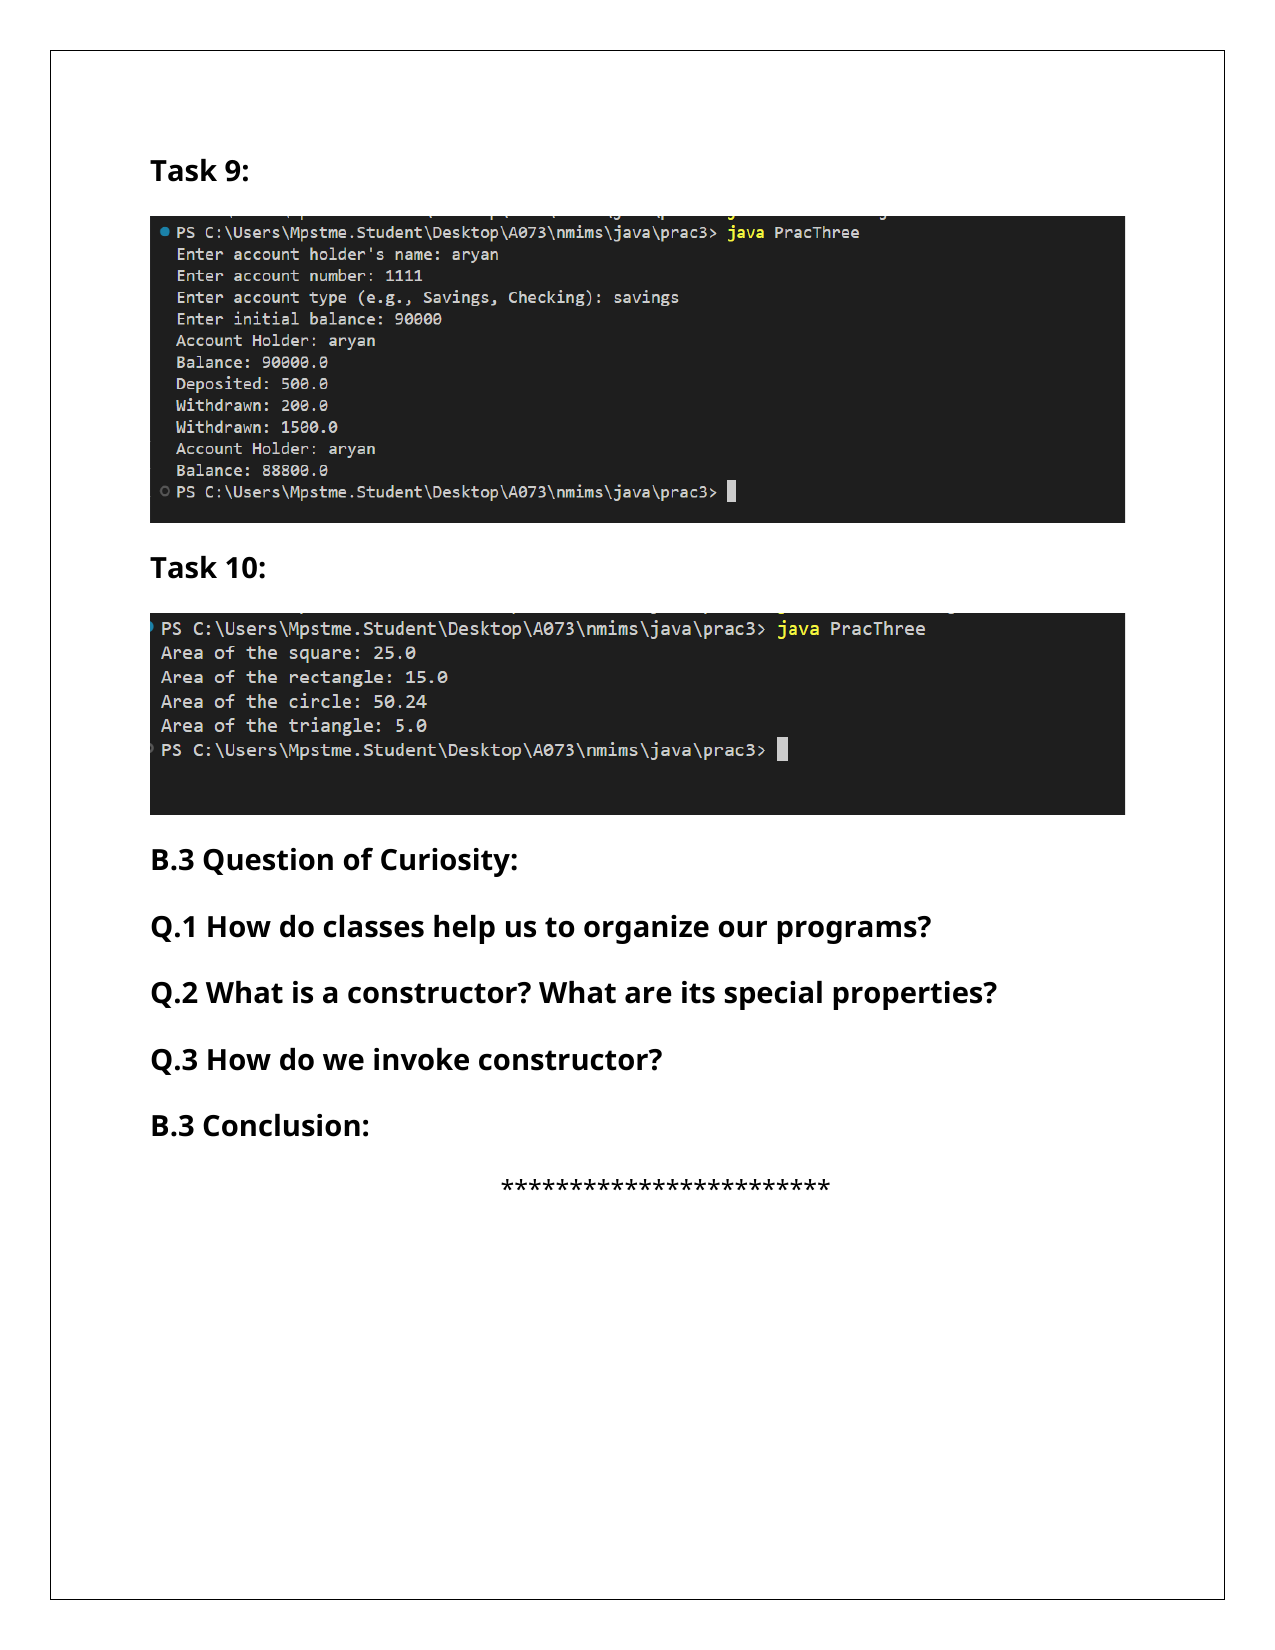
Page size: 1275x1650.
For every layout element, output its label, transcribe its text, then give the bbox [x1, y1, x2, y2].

text Q.2 What is a constructor? What are its special properties? [150, 972, 1125, 1012]
text ************************ [206, 1172, 1125, 1206]
text Task 10: [150, 547, 1125, 587]
text Q.3 How do we invoke constructor? [150, 1039, 1125, 1078]
picture [150, 613, 1125, 815]
picture [150, 216, 1125, 523]
text B.3 Question of Curiosity: [150, 839, 1125, 879]
text Task 9: [150, 150, 1125, 190]
text Q.1 How do classes help us to organize our programs? [150, 906, 1125, 946]
text B.3 Conclusion: [150, 1105, 1125, 1145]
